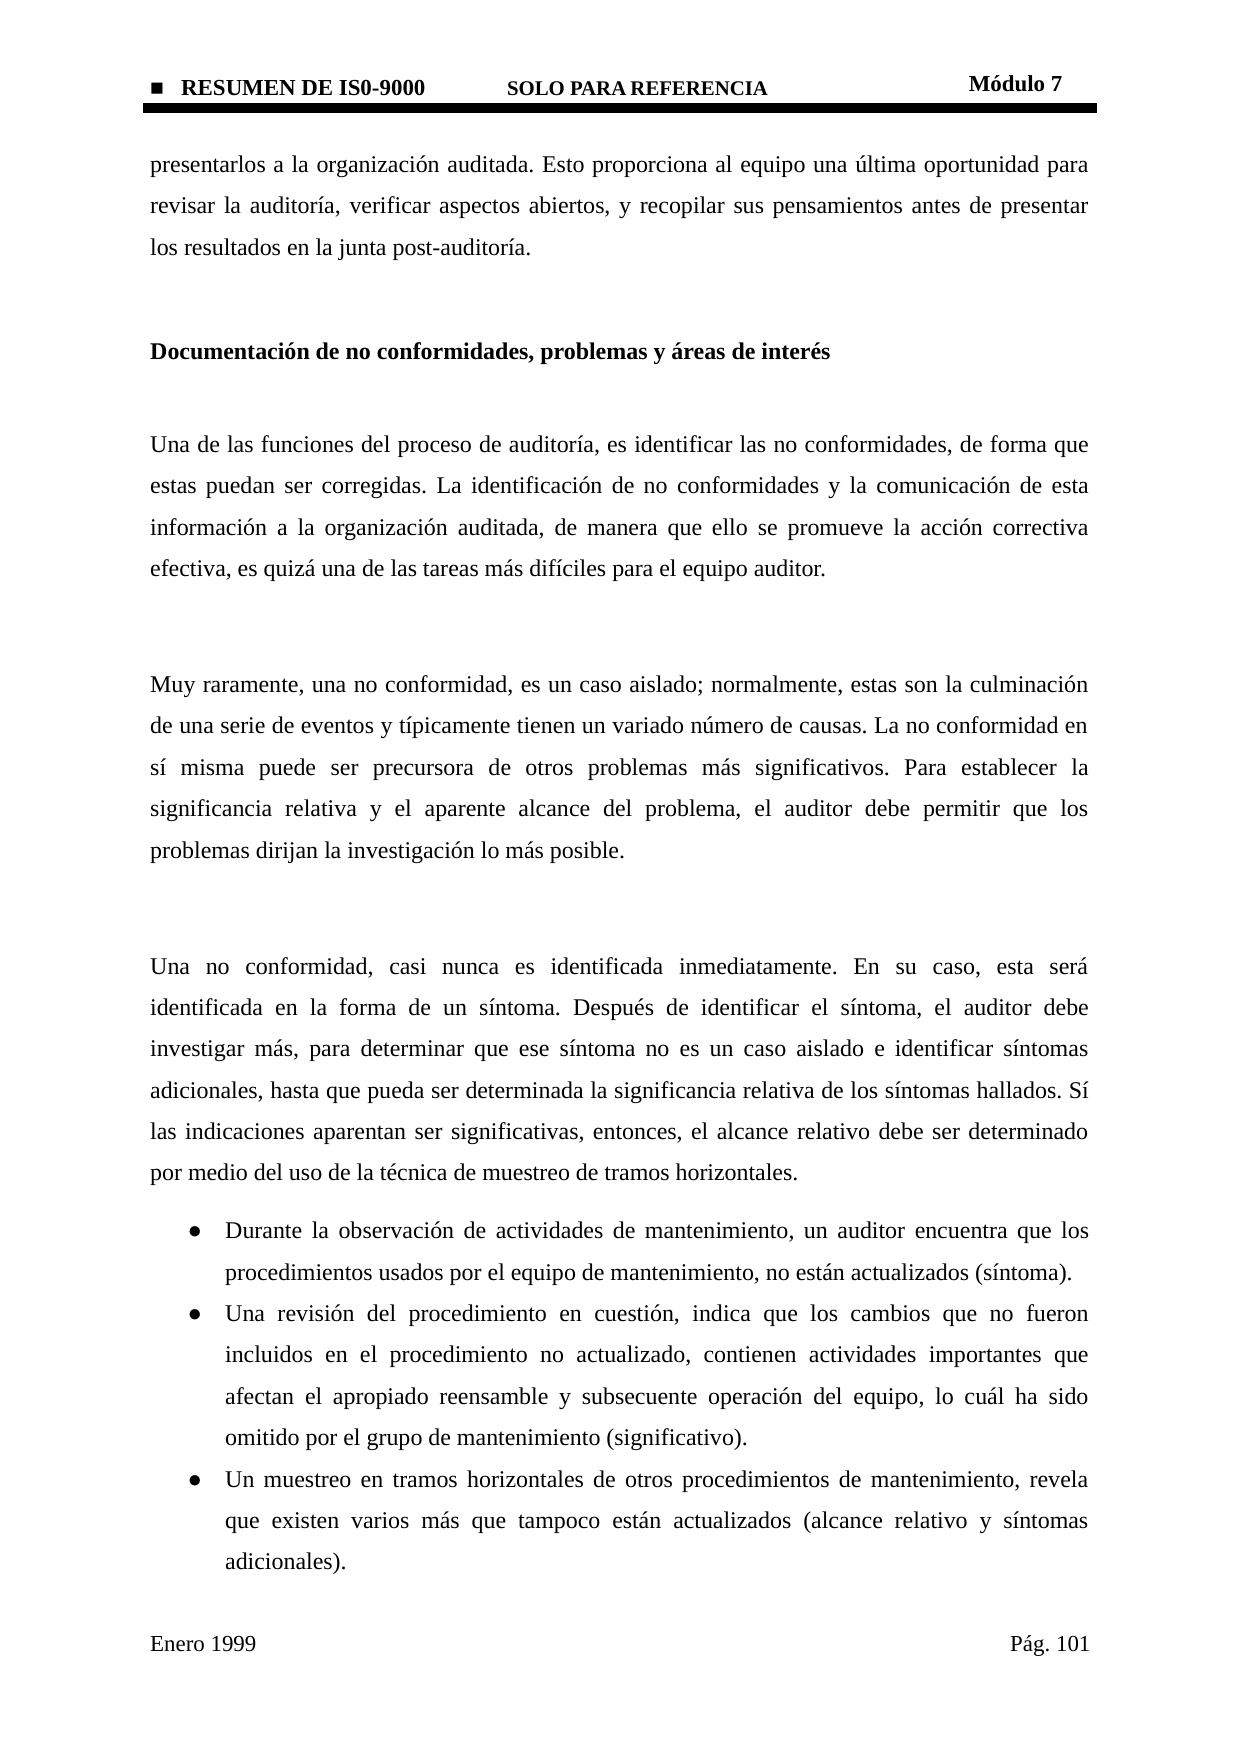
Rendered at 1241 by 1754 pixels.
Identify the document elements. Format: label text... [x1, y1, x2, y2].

text Documentación de no conformidades, problemas y áreas de interés [150, 337, 1090, 365]
list Durante la observación de actividades de mantenimiento, un auditor encuentra que los procedimientos usados por el equipo de mantenimiento, no están actualizados (síntoma). [187, 1216, 1090, 1285]
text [150, 150, 1090, 260]
list Una revisión del procedimiento en cuestión, indica que los cambios que no fueron incluidos en el procedimiento no actualizado, contienen actividades importantes que afectan el apropiado reensamble y subsecuente operación del equipo, lo cuál ha sido omitido por el grupo de mantenimiento (significativo). [187, 1299, 1090, 1451]
text Una de las funciones del proceso de auditoría, es identificar las no conformidades, de forma que estas puedan ser corregidas. La identificación de no conformidades y la comunicación de esta información a la organización auditada, de manera que ello se promueve la acción correctiva efectiva, es quizá una de las tareas más difíciles para el equipo auditor. [150, 430, 1090, 582]
list Un muestreo en tramos horizontales de otros procedimientos de mantenimiento, revela que existen varios más que tampoco están actualizados (alcance relativo y síntomas adicionales). [187, 1464, 1090, 1575]
text Muy raramente, una no conformidad, es un caso aislado; normalmente, estas son la culminación de una serie de eventos y típicamente tienen un variado número de causas. La no conformidad en sí misma puede ser precursora de otros problemas más significativos. Para establecer la significancia relativa y el aparente alcance del problema, el auditor debe permitir que los problemas dirijan la investigación lo más posible. [150, 670, 1090, 863]
text Una no conformidad, casi nunca es identificada inmediatamente. En su caso, esta será identificada en la forma de un síntoma. Después de identificar el síntoma, el auditor debe investigar más, para determinar que ese síntoma no es un caso aislado e identificar síntomas adicionales, hasta que pueda ser determinada la significancia relativa de los síntomas hallados. Sí las indicaciones aparentan ser significativas, entonces, el alcance relativo debe ser determinado por medio del uso de la técnica de muestreo de tramos horizontales. [150, 952, 1090, 1186]
